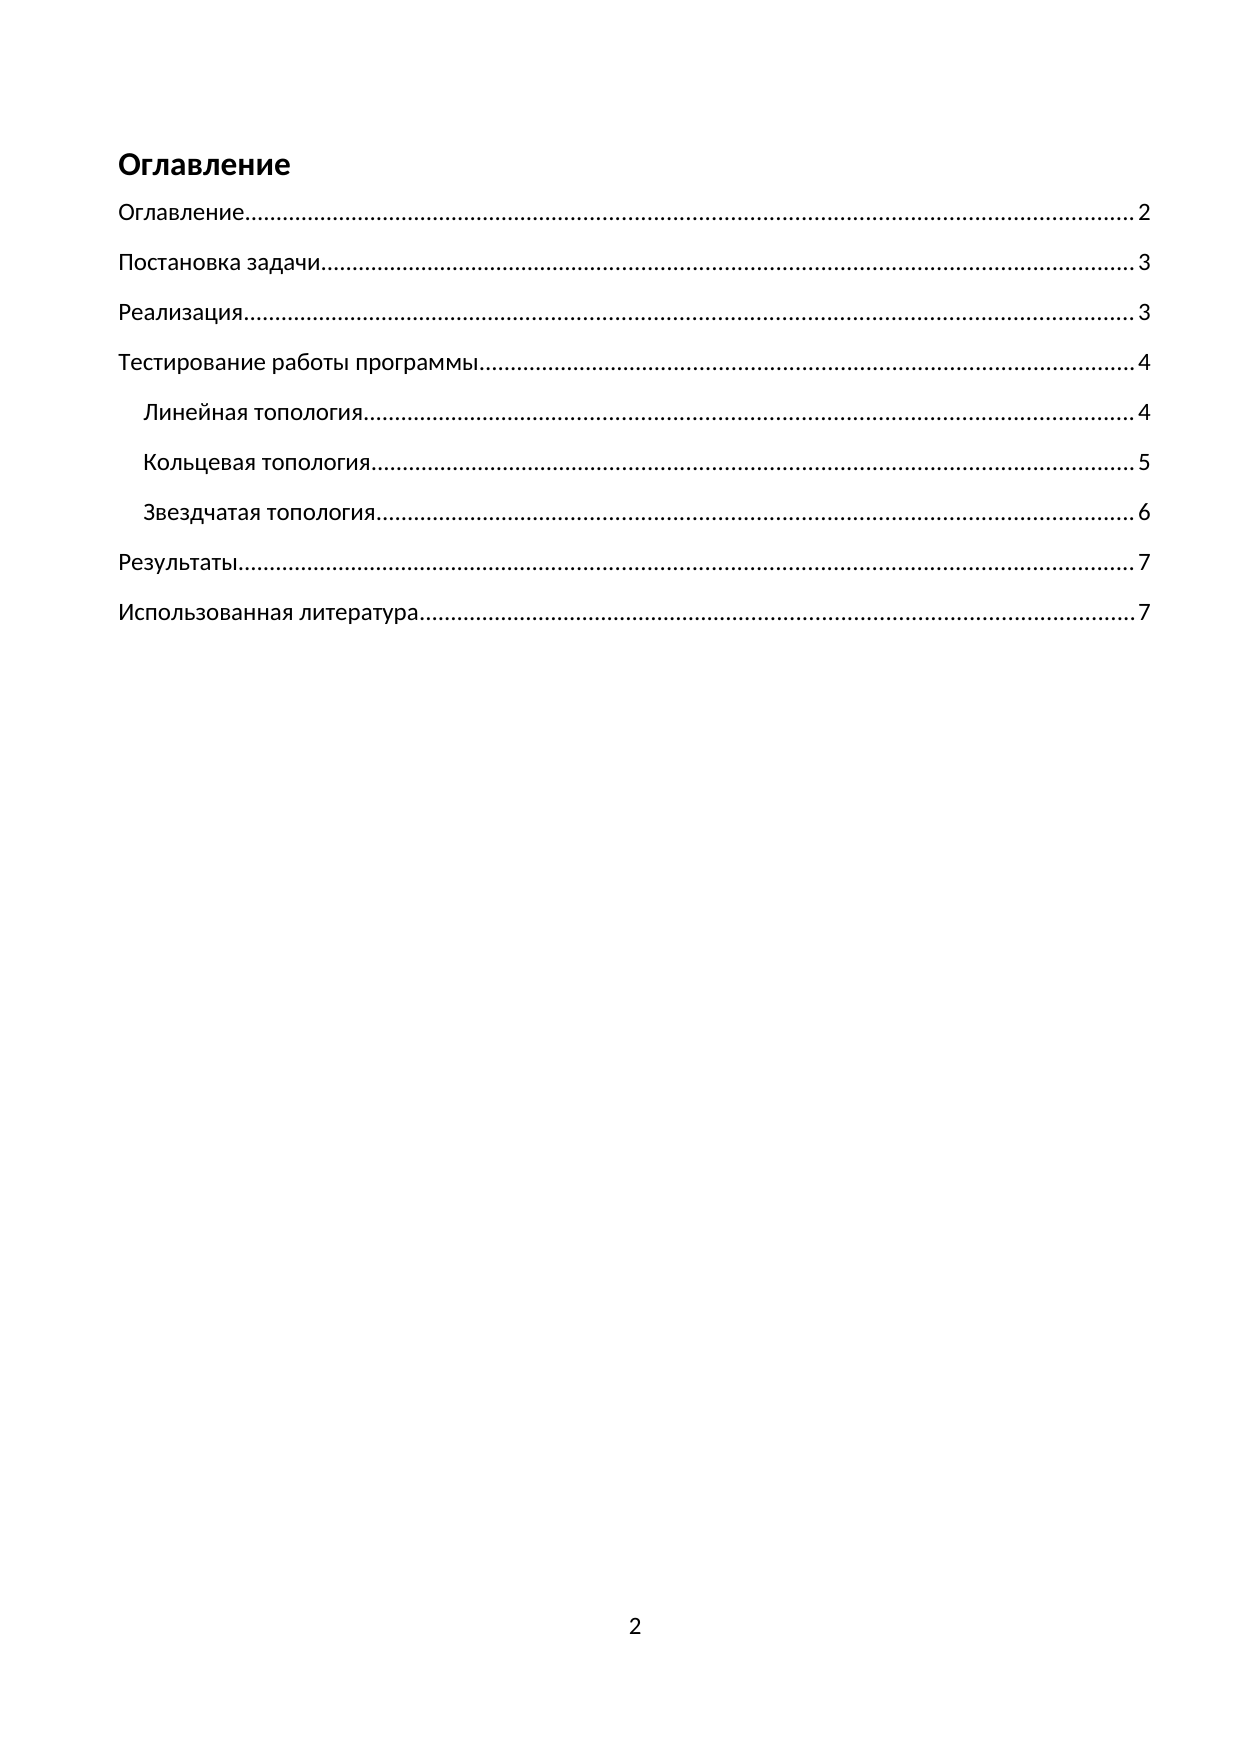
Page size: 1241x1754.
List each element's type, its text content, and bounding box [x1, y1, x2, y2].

text Постановка задачи 3 [118, 246, 1152, 277]
text Использованная литература 7 [118, 596, 1152, 627]
text Реализация 3 [118, 296, 1152, 327]
subtitle Оглавление [118, 143, 1152, 184]
text Оглавление 2 [118, 196, 1152, 227]
text Тестирование работы программы 4 [118, 346, 1152, 377]
text Линейная топология 4 [143, 396, 1152, 427]
text Звездчатая топология 6 [143, 496, 1152, 527]
text Результаты 7 [118, 546, 1152, 577]
text Кольцевая топология 5 [143, 446, 1152, 477]
